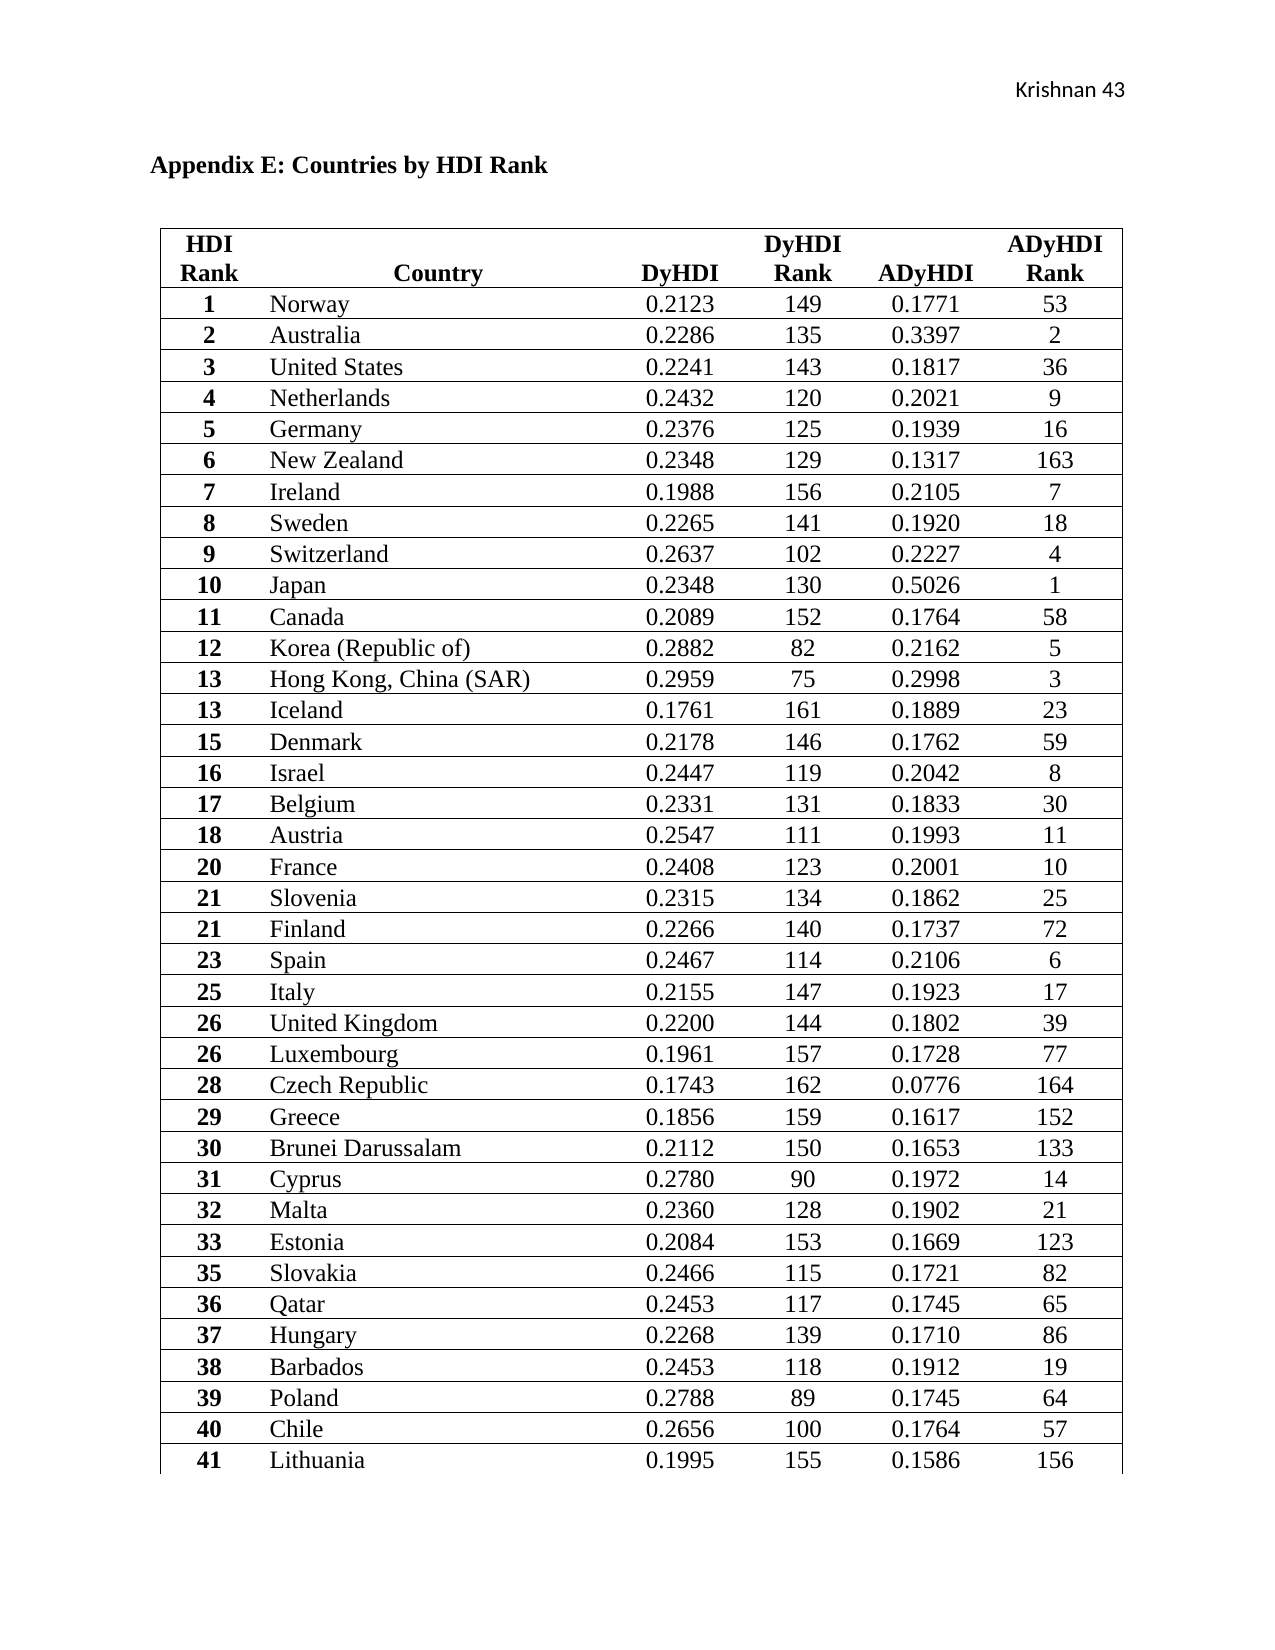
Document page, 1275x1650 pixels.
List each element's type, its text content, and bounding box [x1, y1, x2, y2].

table_cell 0.5026 [864, 569, 987, 599]
table_cell 0.1833 [864, 788, 987, 818]
table_header DyHDI Rank [741, 229, 864, 287]
table_cell 119 [741, 757, 864, 787]
table_cell 23 [161, 944, 258, 974]
table_cell 0.2780 [619, 1163, 741, 1193]
table_cell 18 [161, 819, 258, 849]
table_cell 0.1710 [864, 1319, 987, 1349]
table_cell 0.2084 [619, 1225, 741, 1256]
table_cell 118 [741, 1350, 864, 1381]
table_cell 117 [741, 1288, 864, 1318]
table_cell 0.1761 [619, 694, 741, 724]
table_cell 0.2112 [619, 1132, 741, 1162]
table_cell 0.1669 [864, 1225, 987, 1256]
table_cell Finland [258, 913, 618, 943]
table_cell 6 [987, 944, 1122, 974]
table_cell 114 [741, 944, 864, 974]
table_cell 164 [987, 1069, 1122, 1099]
table_cell 33 [161, 1225, 258, 1256]
table_cell 10 [161, 569, 258, 599]
table_cell 26 [161, 1038, 258, 1068]
table_cell 141 [741, 507, 864, 537]
table_cell Japan [258, 569, 618, 599]
table_cell 0.1728 [864, 1038, 987, 1068]
table_cell 39 [161, 1382, 258, 1412]
table_cell 0.2637 [619, 538, 741, 568]
table_cell 149 [741, 288, 864, 318]
table_cell 159 [741, 1100, 864, 1131]
table_cell Canada [258, 600, 618, 631]
table_cell 0.2447 [619, 757, 741, 787]
table_cell 0.1862 [864, 882, 987, 912]
table_cell Estonia [258, 1225, 618, 1256]
table_cell 143 [741, 350, 864, 381]
table_cell Poland [258, 1382, 618, 1412]
table_cell Qatar [258, 1288, 618, 1318]
table_cell 0.2360 [619, 1194, 741, 1224]
table_cell 0.2376 [619, 413, 741, 443]
table_cell 0.1993 [864, 819, 987, 849]
table_cell 0.2200 [619, 1007, 741, 1037]
table_cell 18 [987, 507, 1122, 537]
table_cell 17 [987, 975, 1122, 1006]
table_cell Denmark [258, 725, 618, 756]
table_cell 150 [741, 1132, 864, 1162]
table_cell 0.1586 [864, 1444, 987, 1474]
table_cell 0.1988 [619, 475, 741, 506]
table_cell Iceland [258, 694, 618, 724]
table_cell 0.0776 [864, 1069, 987, 1099]
table_cell 161 [741, 694, 864, 724]
table_cell 4 [987, 538, 1122, 568]
table_cell Slovakia [258, 1257, 618, 1287]
table_cell 0.2998 [864, 663, 987, 693]
table_cell 3 [987, 663, 1122, 693]
table_cell 90 [741, 1163, 864, 1193]
table_cell 0.1743 [619, 1069, 741, 1099]
table_cell 7 [161, 475, 258, 506]
table_cell 152 [987, 1100, 1122, 1131]
table_cell 0.1817 [864, 350, 987, 381]
table_cell 30 [987, 788, 1122, 818]
table_cell 0.2331 [619, 788, 741, 818]
table_cell 25 [161, 975, 258, 1006]
table_cell 130 [741, 569, 864, 599]
table_cell 16 [987, 413, 1122, 443]
table_cell 120 [741, 382, 864, 412]
table_cell 89 [741, 1382, 864, 1412]
table_cell 0.1653 [864, 1132, 987, 1162]
table_cell 162 [741, 1069, 864, 1099]
table_cell 152 [741, 600, 864, 631]
table_cell 0.2788 [619, 1382, 741, 1412]
table_cell 31 [161, 1163, 258, 1193]
table_cell Greece [258, 1100, 618, 1131]
table_cell 0.1995 [619, 1444, 741, 1474]
table_cell 0.1961 [619, 1038, 741, 1068]
table_cell 0.1771 [864, 288, 987, 318]
table_cell Lithuania [258, 1444, 618, 1474]
table_cell 0.2105 [864, 475, 987, 506]
table_cell 8 [161, 507, 258, 537]
table_cell 139 [741, 1319, 864, 1349]
table_cell France [258, 850, 618, 881]
table_cell Korea (Republic of) [258, 632, 618, 662]
table_cell 5 [987, 632, 1122, 662]
table_cell Luxembourg [258, 1038, 618, 1068]
table_cell 65 [987, 1288, 1122, 1318]
table_cell 6 [161, 444, 258, 474]
table_cell 38 [161, 1350, 258, 1381]
table_cell 8 [987, 757, 1122, 787]
table_cell 0.1939 [864, 413, 987, 443]
text Appendix E: Countries by HDI Rank [150, 150, 1125, 179]
table_cell 0.2021 [864, 382, 987, 412]
table_cell 21 [987, 1194, 1122, 1224]
table_cell 0.1856 [619, 1100, 741, 1131]
table_cell 0.2001 [864, 850, 987, 881]
table_cell Slovenia [258, 882, 618, 912]
table_cell 128 [741, 1194, 864, 1224]
table_cell 0.1802 [864, 1007, 987, 1037]
table_cell 16 [161, 757, 258, 787]
table_cell 0.2408 [619, 850, 741, 881]
table_header DyHDI [619, 229, 741, 287]
table_cell 0.2155 [619, 975, 741, 1006]
table_cell 140 [741, 913, 864, 943]
table_header HDI Rank [161, 229, 258, 287]
table_cell 0.2959 [619, 663, 741, 693]
table_cell 157 [741, 1038, 864, 1068]
table_cell 123 [987, 1225, 1122, 1256]
table_cell 0.2123 [619, 288, 741, 318]
table_cell 19 [987, 1350, 1122, 1381]
table_cell 0.2466 [619, 1257, 741, 1287]
table_cell 23 [987, 694, 1122, 724]
table_cell 77 [987, 1038, 1122, 1068]
table_cell Hungary [258, 1319, 618, 1349]
table_cell 40 [161, 1413, 258, 1443]
table_cell 5 [161, 413, 258, 443]
table_cell 0.1317 [864, 444, 987, 474]
table_cell 0.1737 [864, 913, 987, 943]
table_cell 72 [987, 913, 1122, 943]
table_cell 17 [161, 788, 258, 818]
table_cell 0.2286 [619, 319, 741, 349]
table_cell Ireland [258, 475, 618, 506]
table_cell 7 [987, 475, 1122, 506]
table_cell 26 [161, 1007, 258, 1037]
table_cell 0.2882 [619, 632, 741, 662]
table_cell 144 [741, 1007, 864, 1037]
table_cell 163 [987, 444, 1122, 474]
table_cell 135 [741, 319, 864, 349]
table_cell 153 [741, 1225, 864, 1256]
table_cell 0.2106 [864, 944, 987, 974]
table_cell 115 [741, 1257, 864, 1287]
table_cell Netherlands [258, 382, 618, 412]
table_cell 0.2178 [619, 725, 741, 756]
table_cell 0.2089 [619, 600, 741, 631]
table_cell 1 [987, 569, 1122, 599]
table_cell 82 [987, 1257, 1122, 1287]
table_cell 32 [161, 1194, 258, 1224]
table_cell Israel [258, 757, 618, 787]
table_cell Switzerland [258, 538, 618, 568]
table_cell 0.1745 [864, 1288, 987, 1318]
table_cell 36 [987, 350, 1122, 381]
table_cell 0.2227 [864, 538, 987, 568]
table_cell 15 [161, 725, 258, 756]
table_cell 0.1923 [864, 975, 987, 1006]
table_cell 0.2042 [864, 757, 987, 787]
table_cell 0.2241 [619, 350, 741, 381]
table_cell 102 [741, 538, 864, 568]
table_cell United States [258, 350, 618, 381]
table_cell 0.1721 [864, 1257, 987, 1287]
table_cell 147 [741, 975, 864, 1006]
table_cell 64 [987, 1382, 1122, 1412]
table_cell 39 [987, 1007, 1122, 1037]
table_cell 0.2265 [619, 507, 741, 537]
table_cell Norway [258, 288, 618, 318]
table_cell 2 [987, 319, 1122, 349]
table_cell 4 [161, 382, 258, 412]
table_cell 0.1764 [864, 600, 987, 631]
table_cell 156 [987, 1444, 1122, 1474]
table_cell 0.2547 [619, 819, 741, 849]
table_header ADyHDI [864, 229, 987, 287]
table_cell Chile [258, 1413, 618, 1443]
table_cell 100 [741, 1413, 864, 1443]
table_cell 9 [987, 382, 1122, 412]
table_cell 0.1762 [864, 725, 987, 756]
table_cell 21 [161, 913, 258, 943]
table_cell 156 [741, 475, 864, 506]
table_cell 111 [741, 819, 864, 849]
table_cell Belgium [258, 788, 618, 818]
table_cell 13 [161, 663, 258, 693]
table_cell 0.1764 [864, 1413, 987, 1443]
table_cell Germany [258, 413, 618, 443]
table_cell 20 [161, 850, 258, 881]
table_cell Malta [258, 1194, 618, 1224]
table_cell 0.2348 [619, 444, 741, 474]
table_cell Brunei Darussalam [258, 1132, 618, 1162]
table_cell 134 [741, 882, 864, 912]
table_cell 11 [987, 819, 1122, 849]
table_cell 25 [987, 882, 1122, 912]
table_cell 125 [741, 413, 864, 443]
table_cell 0.1745 [864, 1382, 987, 1412]
table_cell 155 [741, 1444, 864, 1474]
table_cell 0.2266 [619, 913, 741, 943]
table_cell New Zealand [258, 444, 618, 474]
table_cell Austria [258, 819, 618, 849]
table_cell 12 [161, 632, 258, 662]
table_cell 0.3397 [864, 319, 987, 349]
table_cell 0.1972 [864, 1163, 987, 1193]
table_cell 131 [741, 788, 864, 818]
table_cell 59 [987, 725, 1122, 756]
table_cell 129 [741, 444, 864, 474]
table_cell 0.2432 [619, 382, 741, 412]
table_cell Australia [258, 319, 618, 349]
table_cell 11 [161, 600, 258, 631]
table_cell 41 [161, 1444, 258, 1474]
table_cell 36 [161, 1288, 258, 1318]
table_cell Hong Kong, China (SAR) [258, 663, 618, 693]
table_cell 133 [987, 1132, 1122, 1162]
table_cell 0.2162 [864, 632, 987, 662]
table_cell 0.1902 [864, 1194, 987, 1224]
table_cell 3 [161, 350, 258, 381]
table_cell 75 [741, 663, 864, 693]
table_cell 29 [161, 1100, 258, 1131]
table_cell 28 [161, 1069, 258, 1099]
table_cell 37 [161, 1319, 258, 1349]
table_cell 0.2453 [619, 1288, 741, 1318]
table_header Country [258, 229, 618, 287]
table_cell 0.2348 [619, 569, 741, 599]
table_cell 58 [987, 600, 1122, 631]
table_cell Italy [258, 975, 618, 1006]
table_cell 2 [161, 319, 258, 349]
table_cell 0.2467 [619, 944, 741, 974]
table_cell 0.2656 [619, 1413, 741, 1443]
table_cell 0.1920 [864, 507, 987, 537]
table_cell 10 [987, 850, 1122, 881]
table_cell 0.2268 [619, 1319, 741, 1349]
table_cell 0.1912 [864, 1350, 987, 1381]
table_cell 53 [987, 288, 1122, 318]
table_cell Sweden [258, 507, 618, 537]
table_cell Cyprus [258, 1163, 618, 1193]
table_cell 9 [161, 538, 258, 568]
table_cell United Kingdom [258, 1007, 618, 1037]
table_cell 57 [987, 1413, 1122, 1443]
table_cell 14 [987, 1163, 1122, 1193]
table_cell Barbados [258, 1350, 618, 1381]
table_cell 0.1889 [864, 694, 987, 724]
table_cell 0.2453 [619, 1350, 741, 1381]
table_cell 123 [741, 850, 864, 881]
table_cell 1 [161, 288, 258, 318]
table_cell 30 [161, 1132, 258, 1162]
table_cell 0.2315 [619, 882, 741, 912]
table_cell 146 [741, 725, 864, 756]
table_cell Spain [258, 944, 618, 974]
table_cell 82 [741, 632, 864, 662]
table_cell 35 [161, 1257, 258, 1287]
table_header ADyHDI Rank [987, 229, 1122, 287]
table_cell 86 [987, 1319, 1122, 1349]
table_cell 0.1617 [864, 1100, 987, 1131]
table_cell 21 [161, 882, 258, 912]
table_cell 13 [161, 694, 258, 724]
table_cell Czech Republic [258, 1069, 618, 1099]
